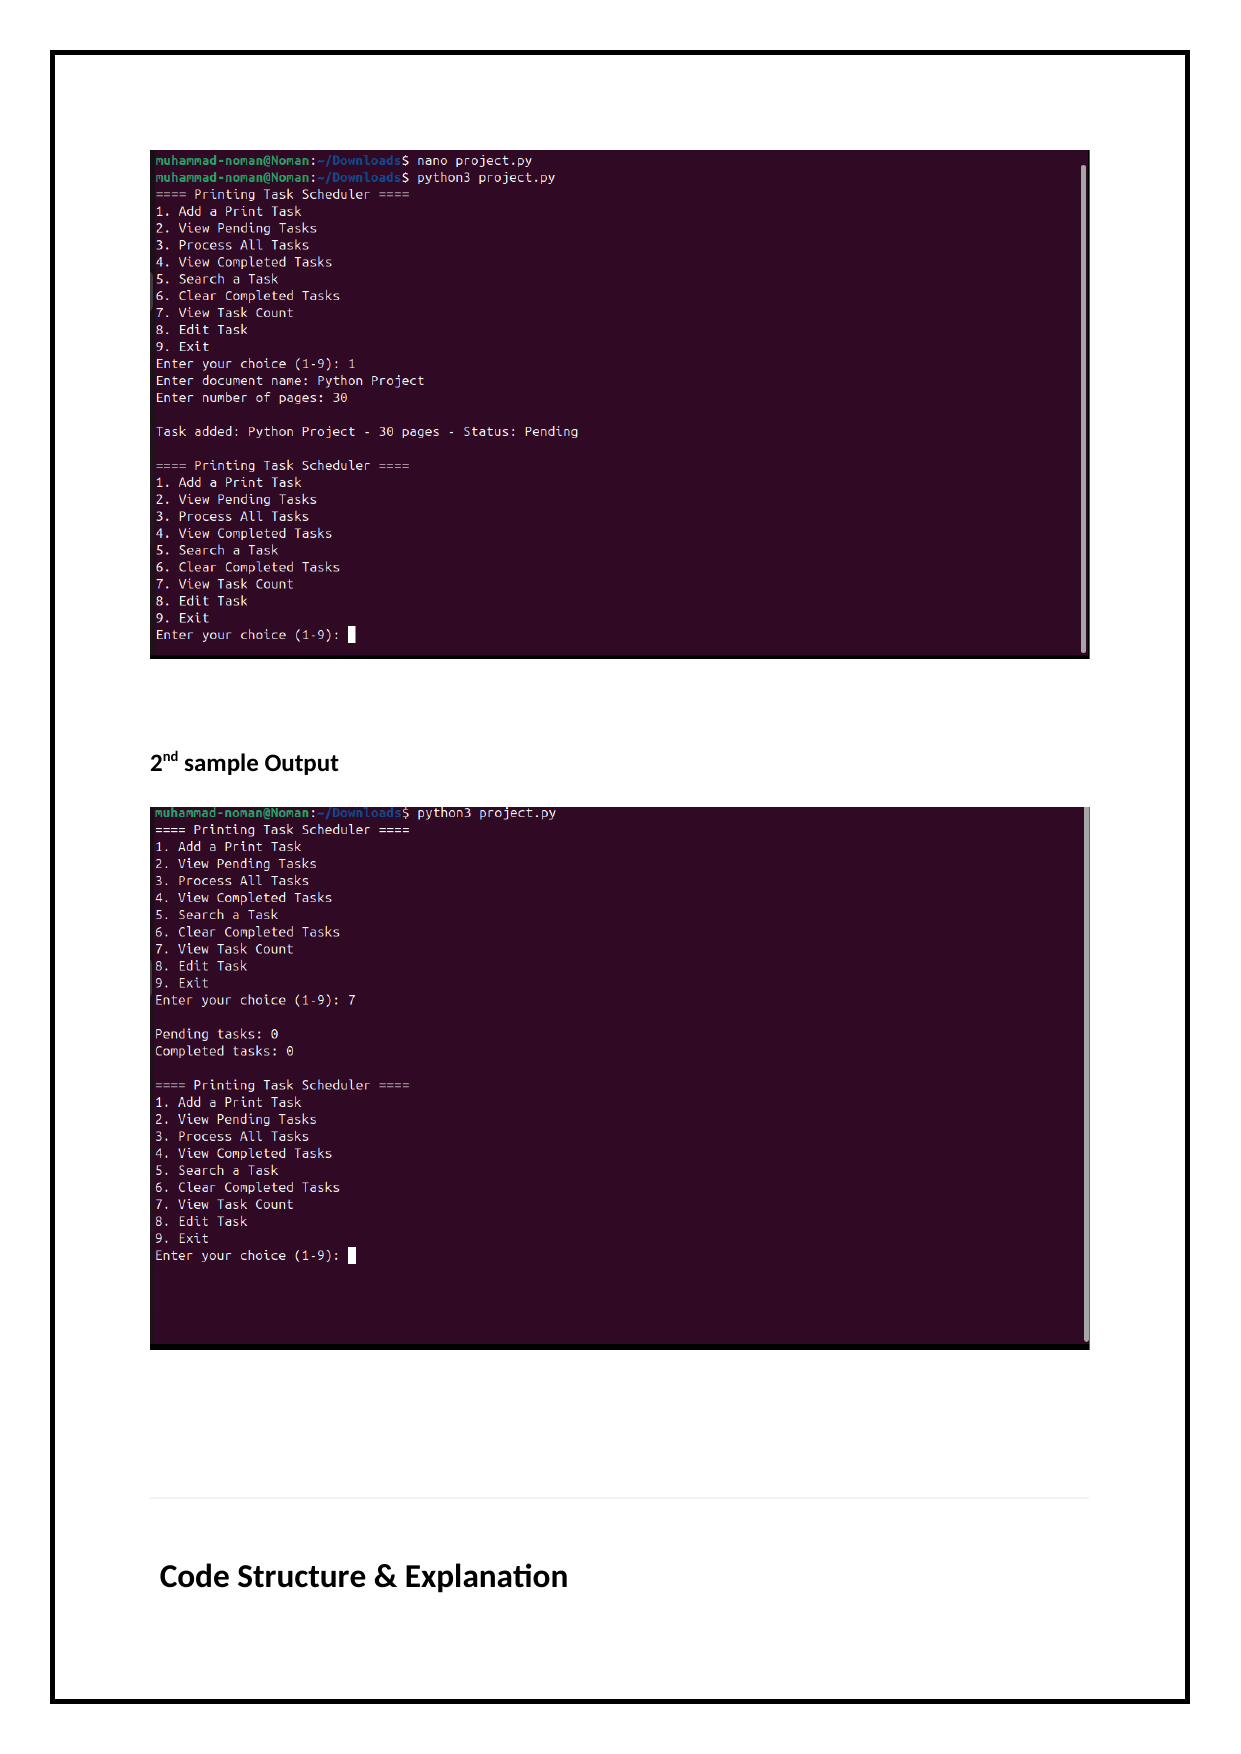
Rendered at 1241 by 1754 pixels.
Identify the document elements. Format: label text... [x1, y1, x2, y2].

picture [150, 807, 1090, 1350]
text 2nd sample Output [150, 747, 1090, 778]
picture [150, 150, 1090, 659]
text Code Structure & Explanation [150, 1555, 1090, 1596]
